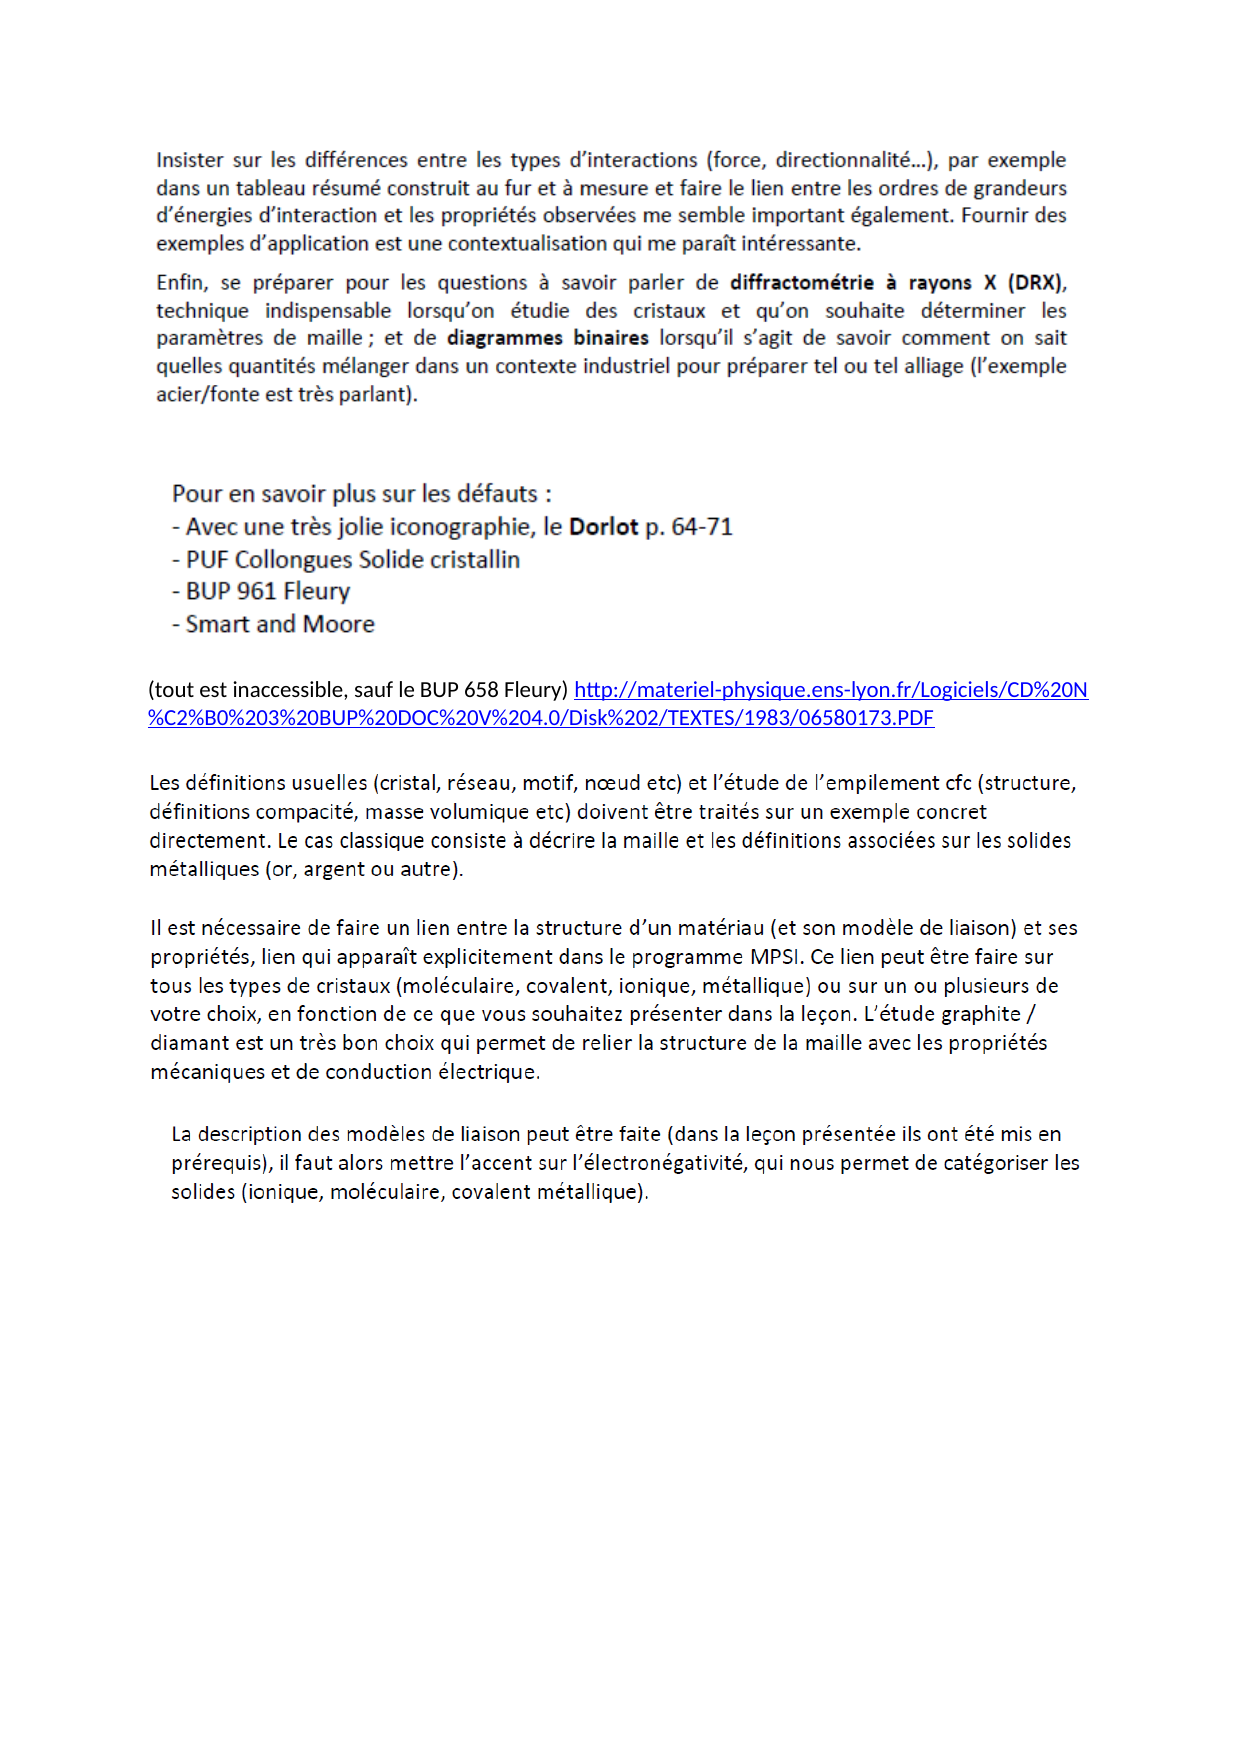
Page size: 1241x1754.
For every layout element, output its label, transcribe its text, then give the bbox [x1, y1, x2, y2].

text (tout est inaccessible, sauf le BUP 658 Fleury) http://materiel-physique.ens-lyon.fr/Logiciels/CD%20N%C2%B0%203%20BUP%20DOC%20V%204.0/Disk%202/TEXTES/1983/06580173.PDF [148, 675, 1093, 731]
picture [147, 474, 787, 675]
picture [147, 758, 1093, 887]
picture [147, 147, 1093, 419]
picture [147, 1114, 1093, 1216]
picture [147, 914, 1093, 1087]
